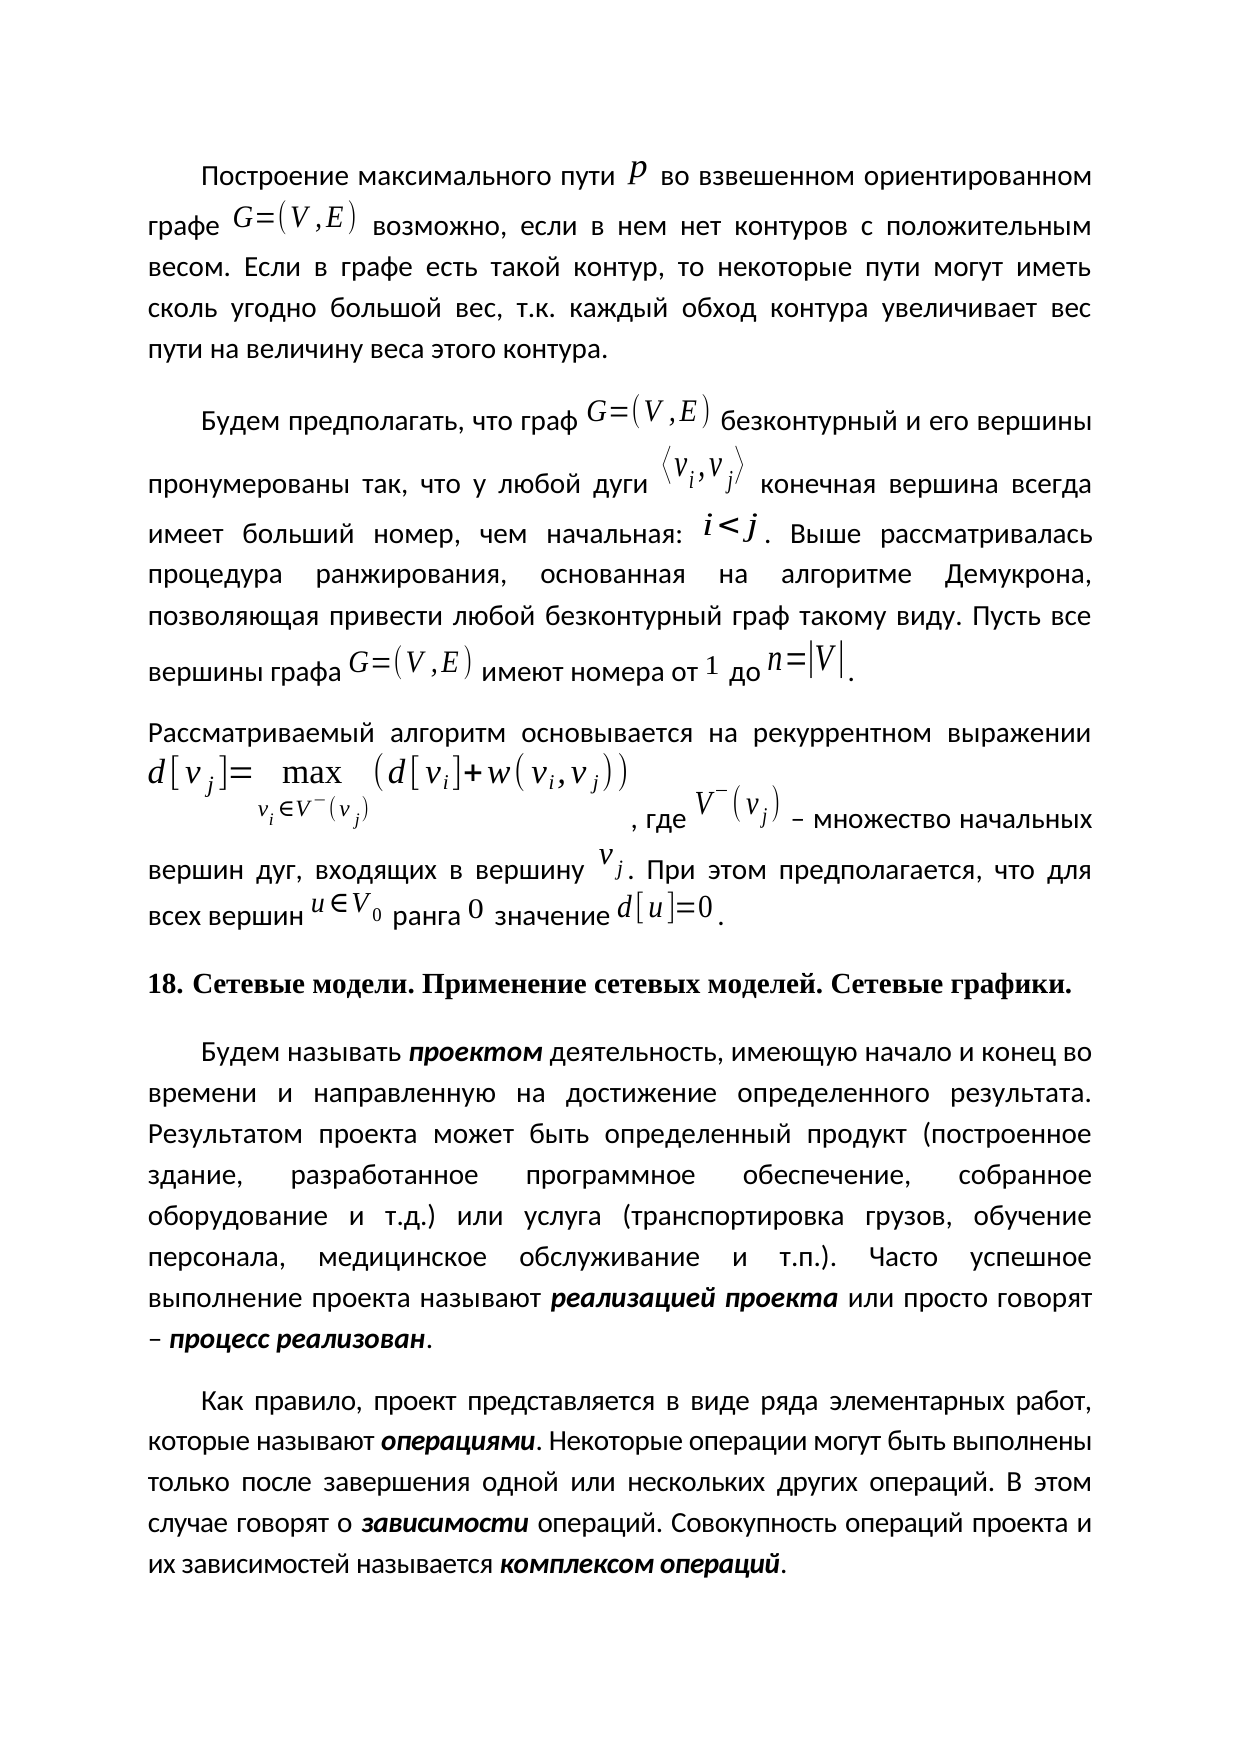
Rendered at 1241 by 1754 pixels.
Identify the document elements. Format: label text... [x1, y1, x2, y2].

text Построение максимального пути во взвешенном ориентированном графе возможно, если в нем нет контуров с положительным весом. Если в графе есть такой контур, то некоторые пути могут иметь сколь угодно большой вес, т.к. каждый обход контура увеличивает вес пути на величину веса этого контура. [148, 148, 1093, 366]
text Будем предполагать, что граф безконтурный и его вершины пронумерованы так, что у любой дуги конечная вершина всегда имеет больший номер, чем начальная: . Выше рассматривалась процедура ранжирования, основанная на алгоритме Демукрона, позволяющая привести любой безконтурный граф такому виду. Пусть все вершины графа имеют номера от до . [148, 392, 1093, 688]
list Сетевые модели. Применение сетевых моделей. Сетевые графики. [147, 966, 1093, 1000]
text Рассматриваемый алгоритм основывается на рекуррентном выражении , где – множество начальных вершин дуг, входящих в вершину . При этом предполагается, что для всех вершин ранга значение . [148, 714, 1093, 933]
text Как правило, проект представляется в виде ряда элементарных работ, которые называют операциями. Некоторые операции могут быть выполнены только после завершения одной или нескольких других операций. В этом случае говорят о зависимости операций. Совокупность операций проекта и их зависимостей называется комплексом операций. [148, 1382, 1093, 1581]
text Будем называть проектом деятельность, имеющую начало и конец во времени и направленную на достижение определенного результата. Результатом проекта может быть определенный продукт (построенное здание, разработанное программное обеспечение, собранное оборудование и т.д.) или услуга (транспортировка грузов, обучение персонала, медицинское обслуживание и т.п.). Часто успешное выполнение проекта называют реализацией проекта или просто говорят – процесс реализован. [148, 1033, 1093, 1355]
